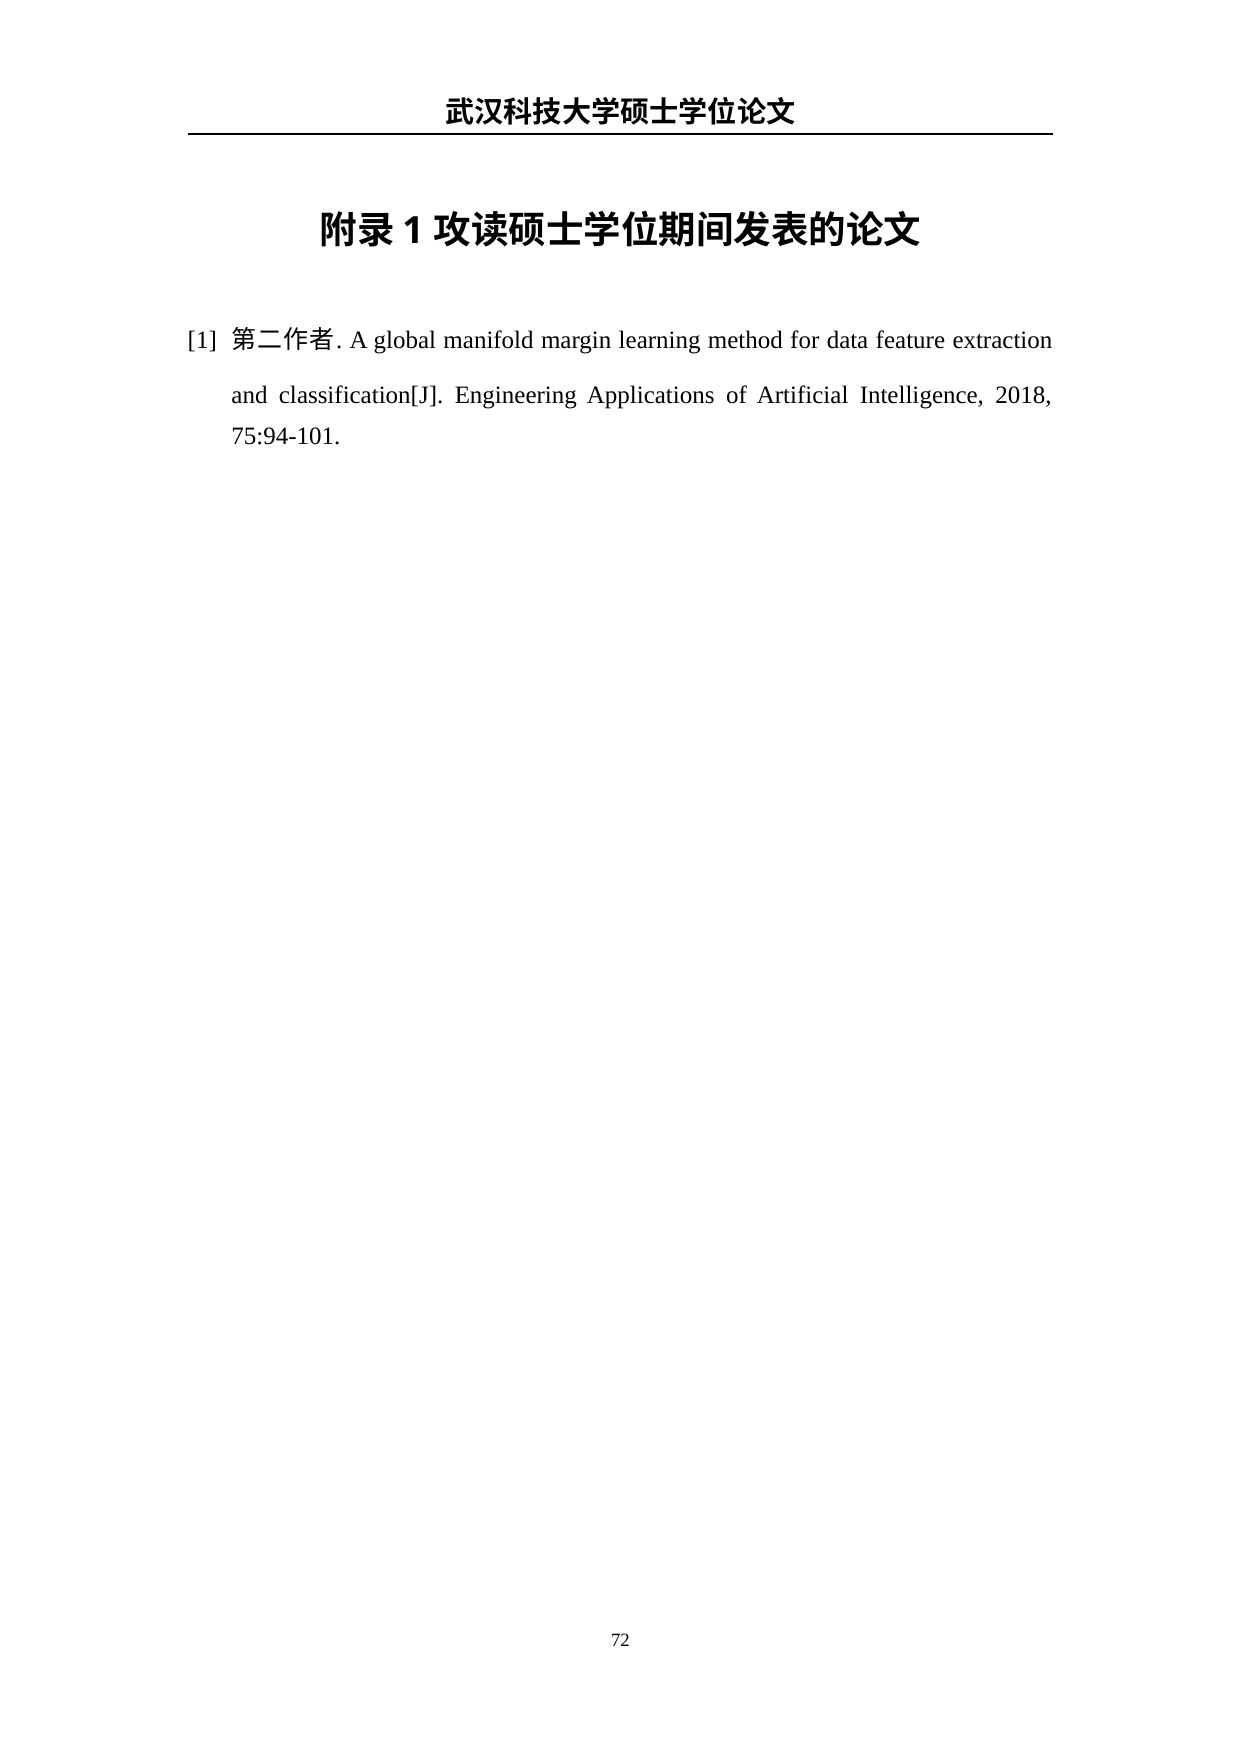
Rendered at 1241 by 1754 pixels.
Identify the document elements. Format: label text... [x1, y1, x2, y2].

list 第二作者. A global manifold margin learning method for data feature extraction and classification[J]. Engineering Applications of Artificial Intelligence, 2018, 75:94-101. [187, 306, 1053, 452]
list 附录1 攻读硕士学位期间发表的论文 [187, 194, 1053, 259]
